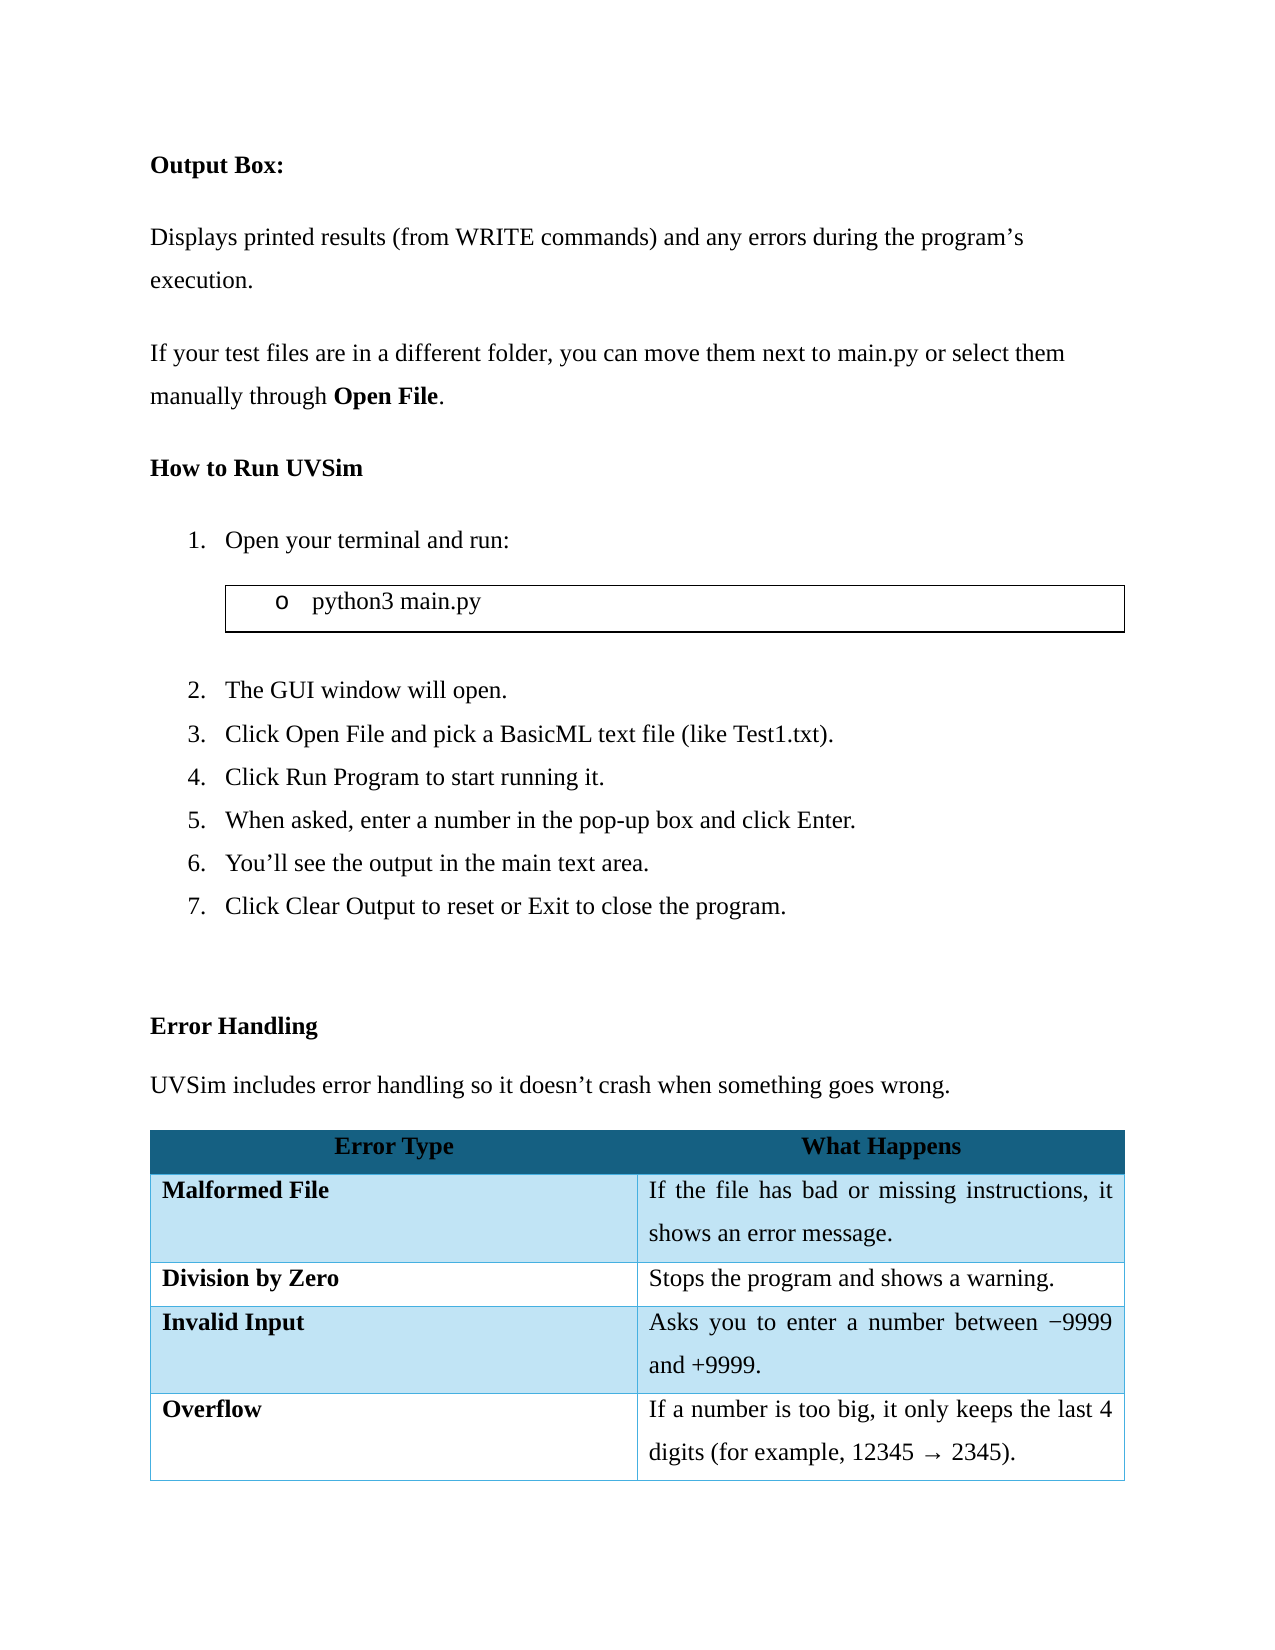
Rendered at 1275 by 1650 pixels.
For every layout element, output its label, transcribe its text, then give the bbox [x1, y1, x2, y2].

text Error Handling [150, 1011, 1125, 1039]
list Open your terminal and run: [187, 525, 1125, 554]
table_header What Happens [638, 1131, 1124, 1174]
table_cell Invalid Input [151, 1307, 637, 1393]
text UVSim includes error handling so it doesn’t crash when something goes wrong. [150, 1071, 1125, 1099]
table_cell Stops the program and shows a warning. [638, 1263, 1124, 1306]
table_header Error Type [151, 1131, 637, 1174]
list You’ll see the output in the main text area. [187, 848, 1125, 877]
table_cell Asks you to enter a number between −9999 and +9999. [638, 1307, 1124, 1393]
list Click Clear Output to reset or Exit to close the program. [187, 891, 1125, 920]
text Displays printed results (from WRITE commands) and any errors during the program’s execution. [150, 222, 1125, 294]
text Output Box: [150, 150, 1125, 179]
table_cell Division by Zero [151, 1263, 637, 1306]
table_cell Malformed File [151, 1175, 637, 1262]
text If your test files are in a different folder, you can move them next to main.py or select them manually through Open File. [150, 338, 1125, 409]
table_cell Overflow [151, 1394, 637, 1480]
table_cell If the file has bad or missing instructions, it shows an error message. [638, 1175, 1124, 1262]
table_header python3 main.py [226, 586, 1124, 631]
list When asked, enter a number in the pop-up box and click Enter. [187, 805, 1125, 834]
list Click Run Program to start running it. [187, 762, 1125, 791]
text How to Run UVSim [150, 453, 1125, 482]
table_cell If a number is too big, it only keeps the last 4 digits (for example, 12345 → 2345). [638, 1394, 1124, 1480]
list Click Open File and pick a BasicML text file (like Test1.txt). [187, 719, 1125, 747]
list The GUI window will open. [187, 676, 1125, 704]
